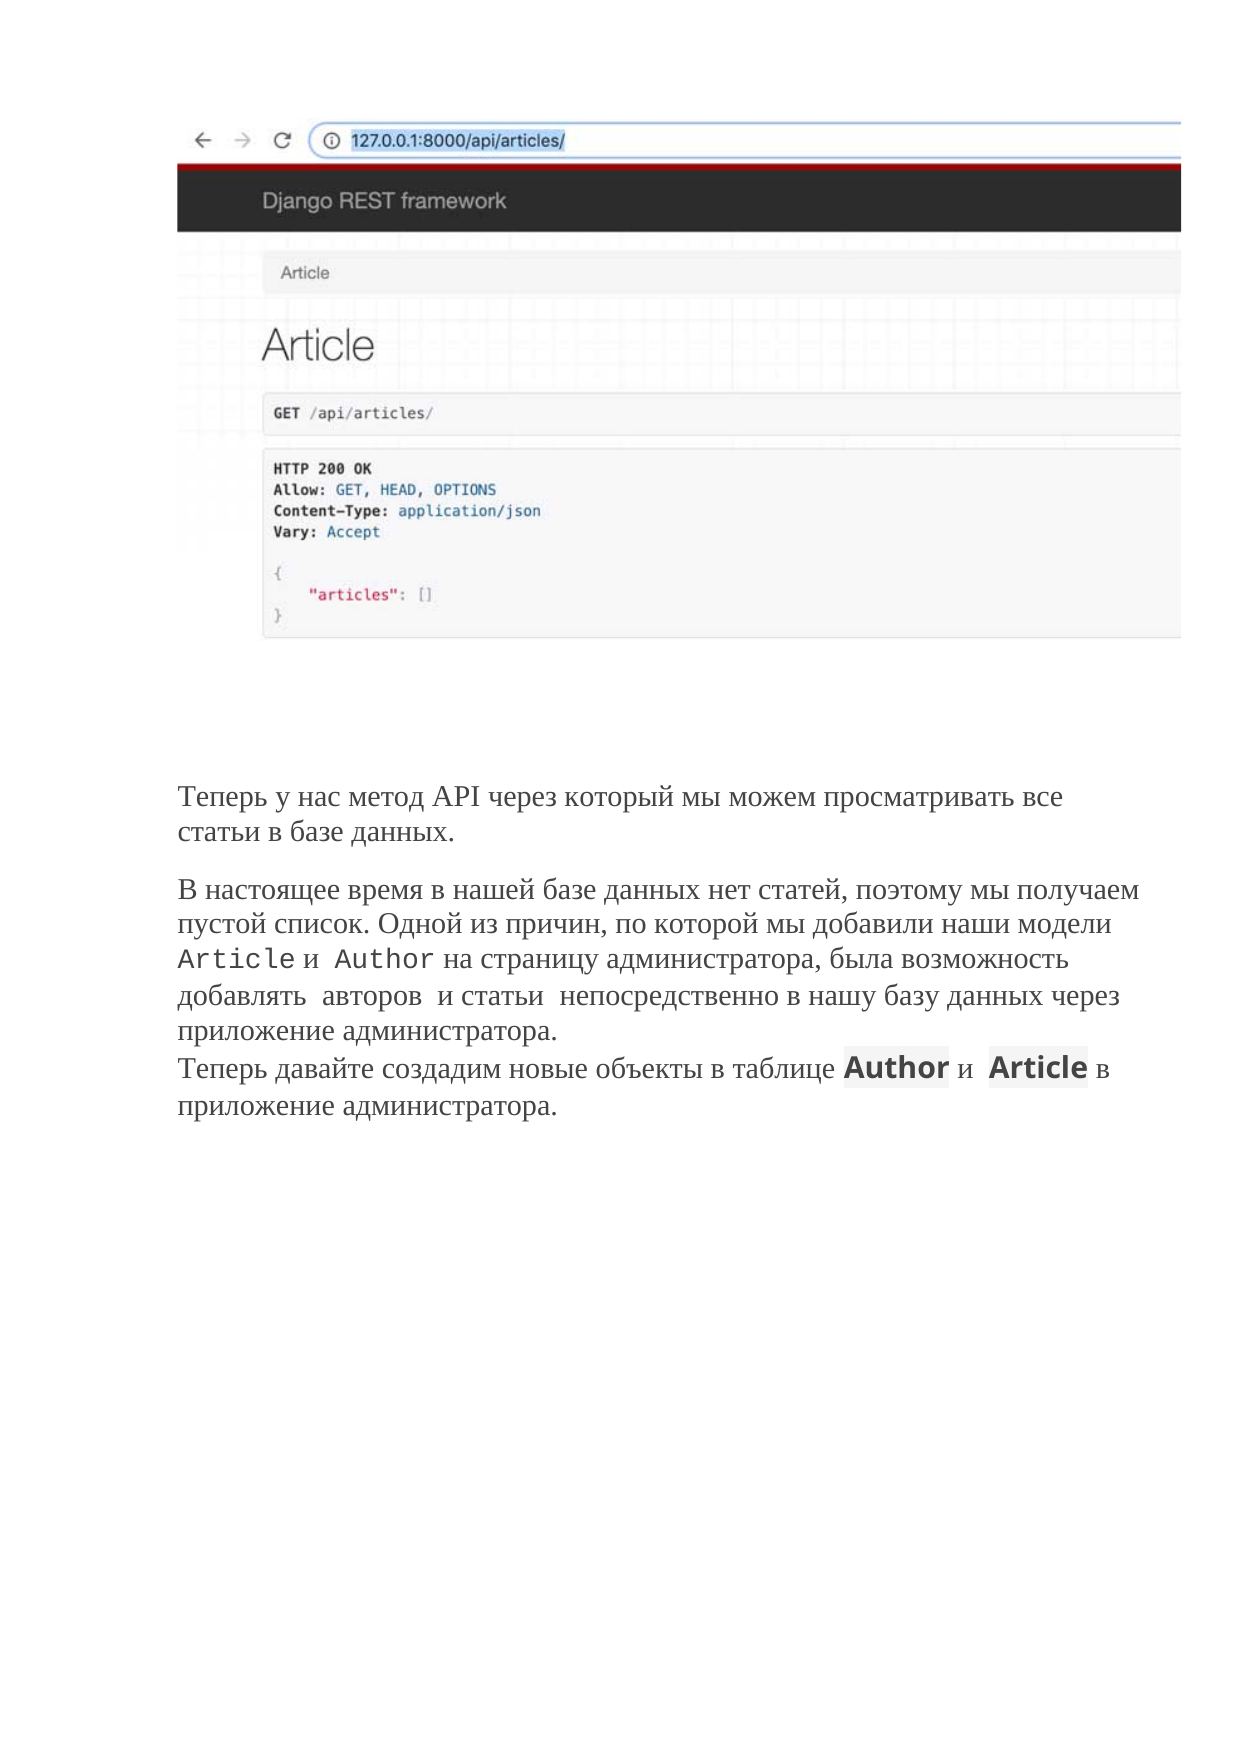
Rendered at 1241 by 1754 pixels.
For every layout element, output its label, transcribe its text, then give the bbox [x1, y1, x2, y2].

text Теперь у нас метод API через который мы можем просматривать все статьи в базе данных. [177, 779, 1152, 848]
picture [177, 118, 1182, 779]
text В настоящее время в нашей базе данных нет статей, поэтому мы получаем пустой список. Одной из причин, по которой мы добавили наши модели Article и Author на страницу администратора, была возможность добавлять авторов и статьи непосредственно в нашу базу данных через приложение администратора. [177, 871, 1152, 1046]
text Теперь давайте создадим новые объекты в таблице Author и Article в приложение администратора. [177, 1046, 1152, 1122]
